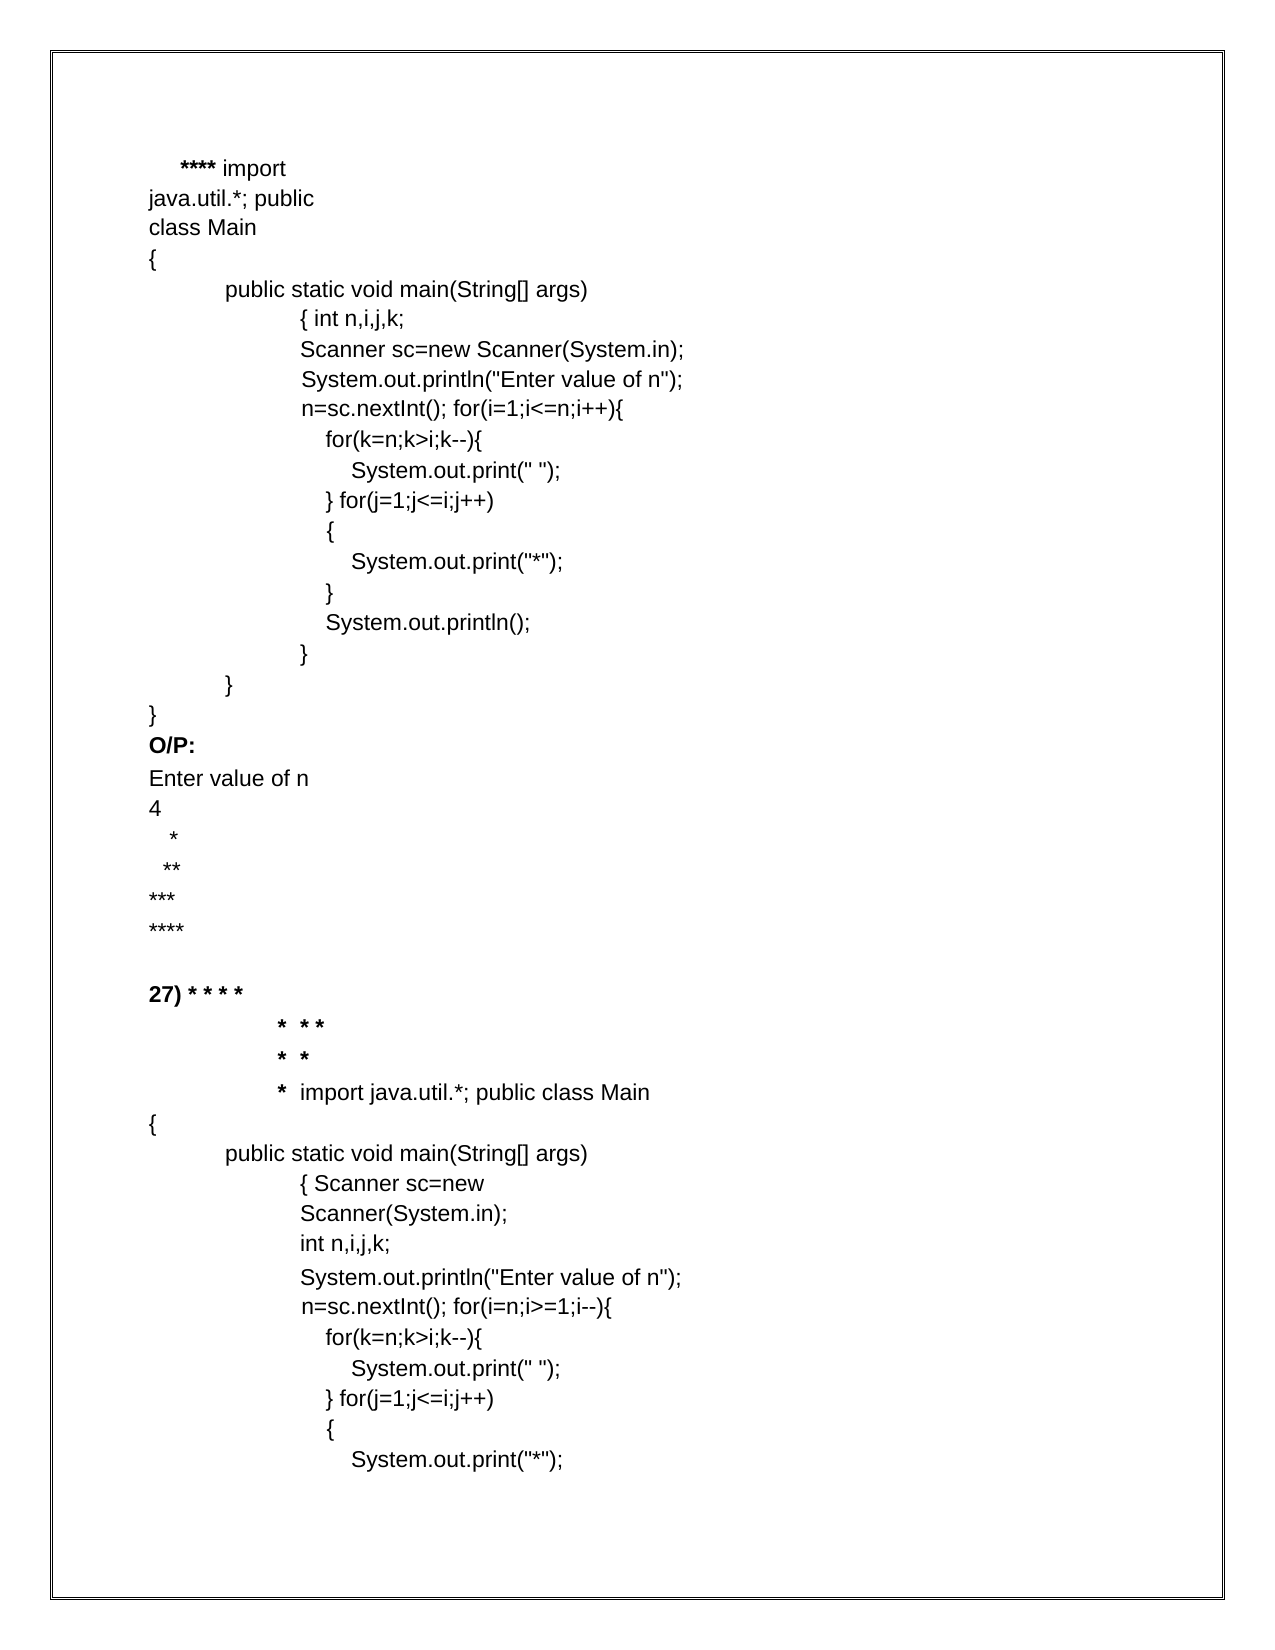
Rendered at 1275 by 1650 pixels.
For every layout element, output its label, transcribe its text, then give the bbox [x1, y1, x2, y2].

text System.out.print("*"); [172, 1446, 742, 1472]
text } [300, 640, 685, 666]
text **** [148, 918, 685, 944]
text for(k=n;k>i;k--){ [172, 426, 635, 452]
text O/P: [148, 732, 713, 758]
text { [148, 245, 685, 271]
text System.out.print(" "); [172, 1354, 739, 1381]
text System.out.print("*"); [172, 548, 742, 574]
text { [148, 1109, 685, 1136]
text System.out.println(); [172, 609, 684, 636]
text } for(j=1;j<=i;j++){ [325, 1385, 495, 1441]
text Enter value of n [148, 764, 685, 791]
text Scanner sc=new Scanner(System.in); System.out.println("Enter value of n"); n=sc.nextInt(); for(i=1;i<=n;i++){ [300, 336, 685, 422]
text ** [163, 857, 685, 883]
text System.out.println("Enter value of n"); n=sc.nextInt(); for(i=n;i>=1;i--){ [300, 1263, 685, 1319]
text } for(j=1;j<=i;j++){ [325, 487, 495, 543]
text 4 [148, 795, 685, 822]
text 27) * * * * [148, 981, 713, 1007]
list * * [201, 1013, 713, 1040]
text public static void main(String[] args) { int n,i,j,k; [225, 276, 626, 332]
list import java.util.*; public class Main [201, 1079, 713, 1105]
text for(k=n;k>i;k--){ [172, 1324, 635, 1350]
text *** [148, 887, 685, 914]
text System.out.print(" "); [172, 457, 739, 483]
text } [225, 671, 685, 697]
text * [169, 826, 685, 852]
text **** import java.util.*; public class Main [148, 155, 324, 241]
text int n,i,j,k; [300, 1230, 685, 1257]
list * [201, 1046, 713, 1072]
text } [148, 701, 685, 728]
text public static void main(String[] args) { Scanner sc=new Scanner(System.in); [225, 1140, 685, 1226]
text } [325, 578, 685, 605]
